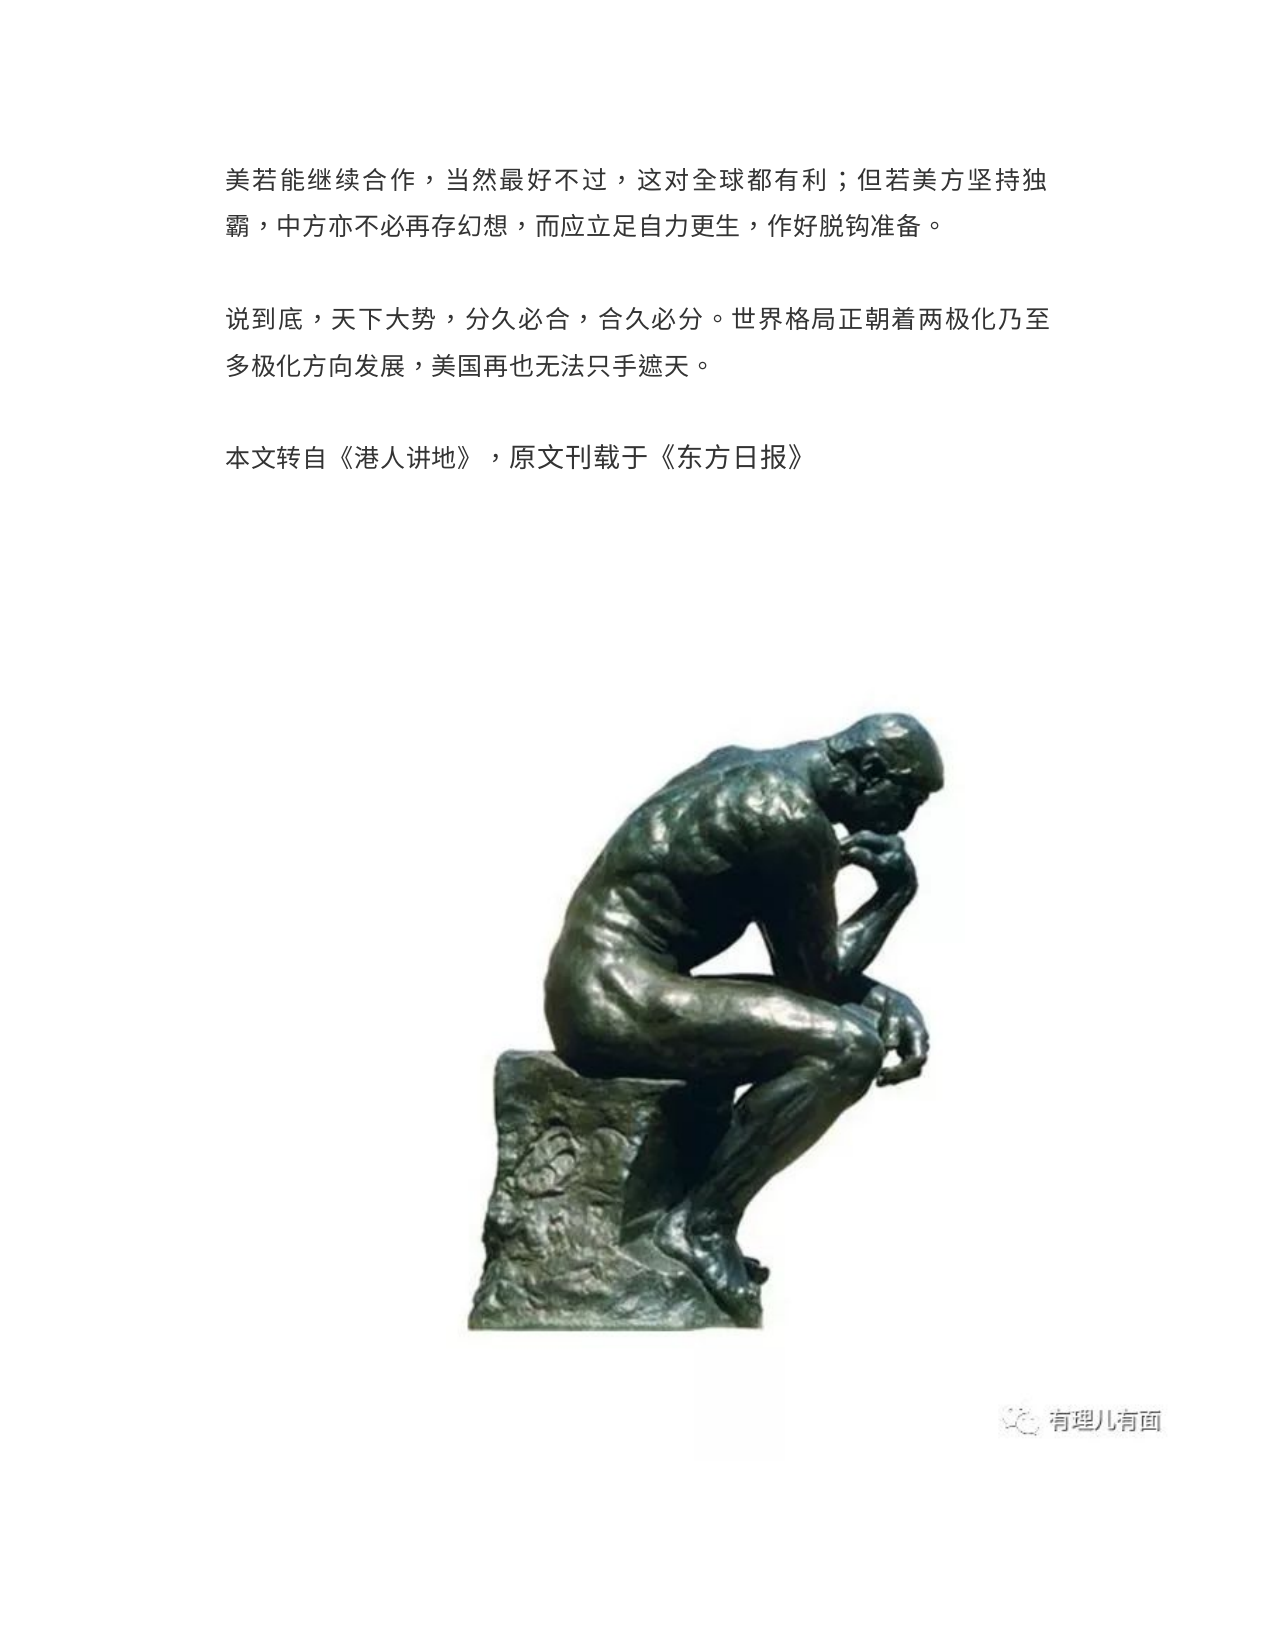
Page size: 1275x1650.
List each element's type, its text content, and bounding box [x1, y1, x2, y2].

picture [289, 560, 1190, 1461]
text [225, 150, 1050, 243]
text 说到底，天下大势，分久必合，合久必分。世界格局正朝着两极化乃至多极化方向发展，美国再也无法只手遮天。 [225, 289, 1050, 382]
text 本文转自《港人讲地》，原文刊载于《东方日报》 [225, 429, 1050, 475]
